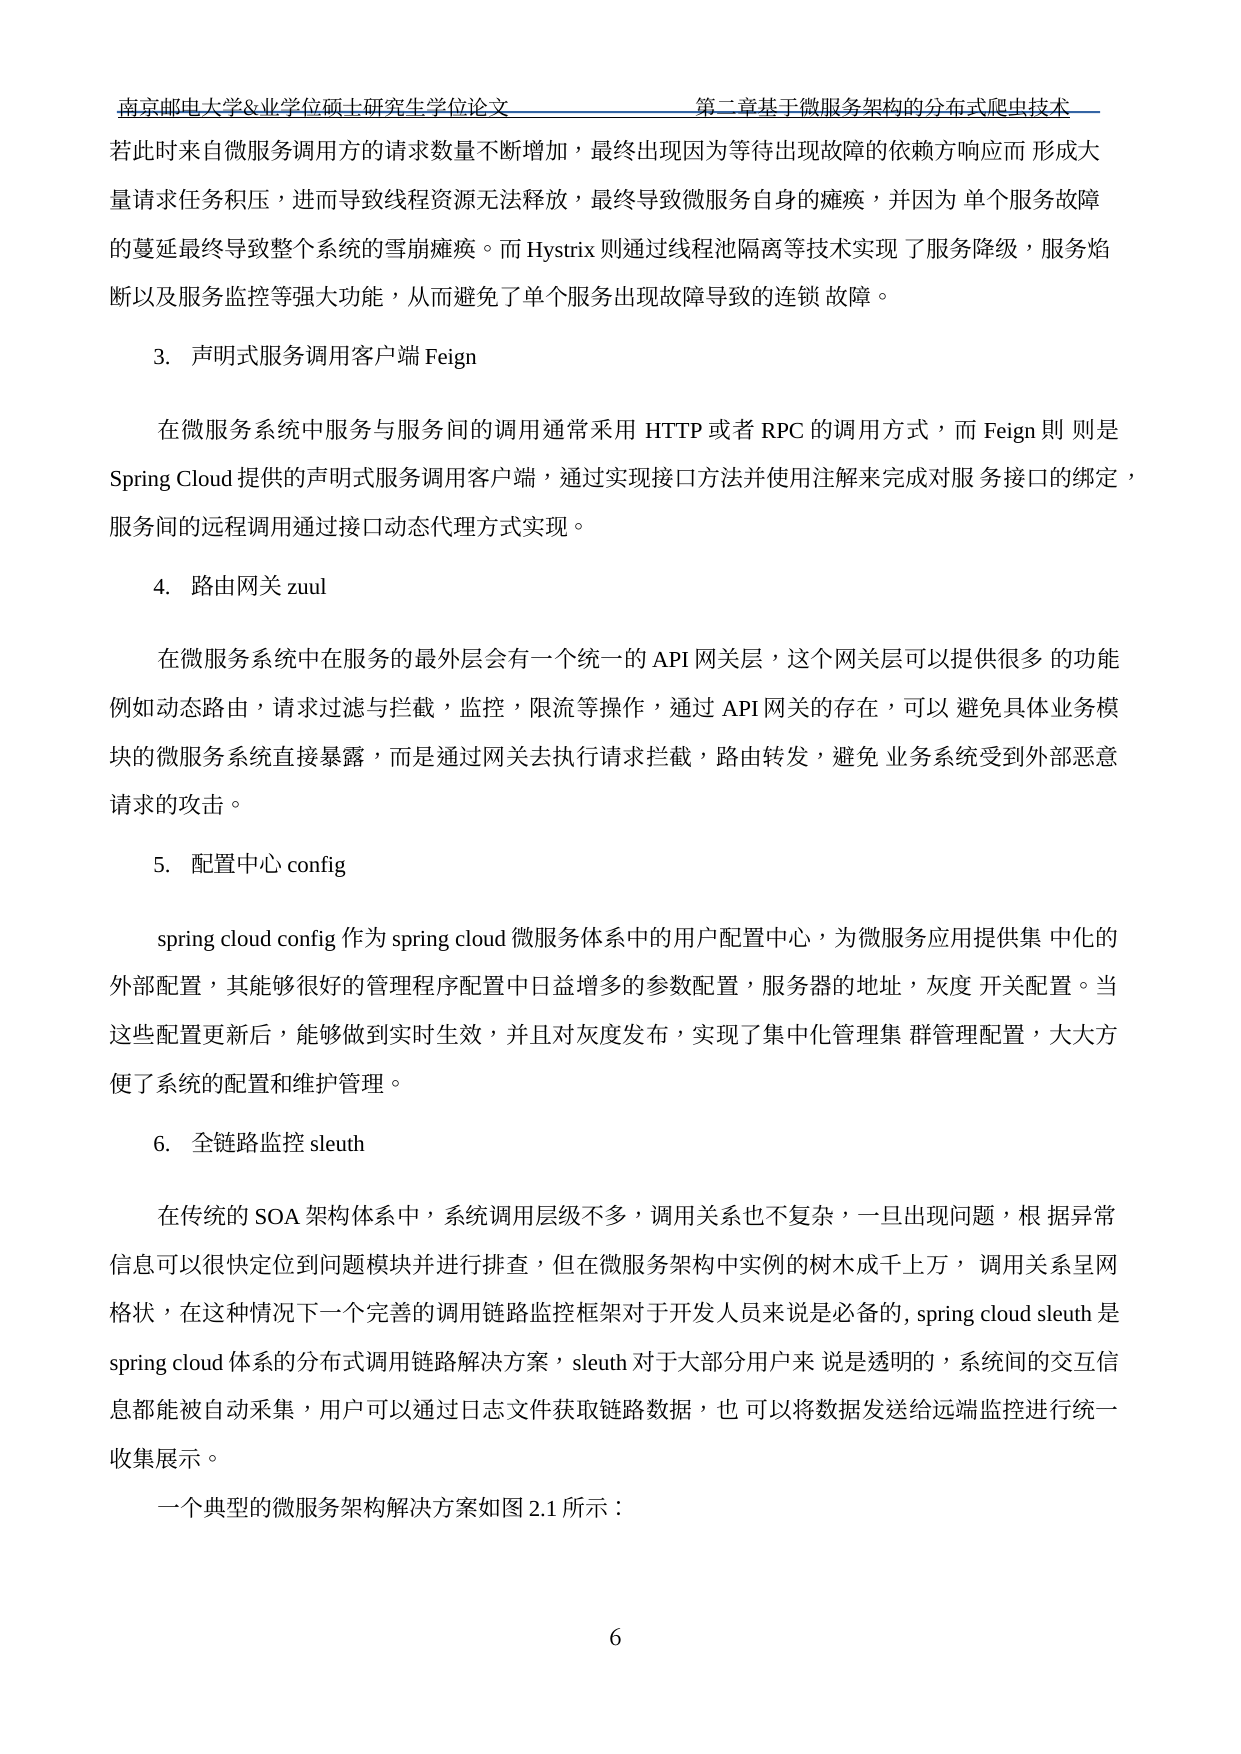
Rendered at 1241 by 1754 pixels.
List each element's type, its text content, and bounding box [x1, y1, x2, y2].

list 配置中心config [109, 846, 1120, 879]
text spring cloud config作为spring cloud微服务体系中的用户配置中心，为微服务应用提供集 中化的外部配置，其能够很好的管理程序配置中日益增多的参数配置，服务器的地址，灰度 开关配置。当这些配置更新后，能够做到实时生效，并且对灰度发布，实现了集中化管理集 群管理配置，大大方便了系统的配置和维护管理。 [109, 907, 1120, 1102]
list 全链路监控sleuth [109, 1125, 1120, 1158]
list 路由网关zuul [109, 568, 1120, 601]
text 一个典型的微服务架构解决方案如图2.1所示： [109, 1477, 1120, 1526]
list 声明式服务调用客户端Feign [109, 338, 1120, 371]
text 在微服务系统中在服务的最外层会有一个统一的API网关层，这个网关层可以提供很多 的功能，例如动态路由，请求过滤与拦截，监控，限流等操作，通过API网关的存在，可以 避免具体业务模块的微服务系统直接暴露，而是通过网关去执行请求拦截，路由转发，避免 业务系统受到外部恶意请求的攻击。 [109, 629, 1120, 823]
text 在微服务系统中服务与服务间的调用通常釆用HTTP或者RPC的调用方式，而Feign則 则是Spring Cloud提供的声明式服务调用客户端，通过实现接口方法并使用注解来完成对服 务接口的绑定，服务间的远程调用通过接口动态代理方式实现。 [109, 399, 1120, 545]
text 在传统的SOA架构体系中，系统调用层级不多，调用关系也不复杂，一旦出现问题，根 据异常信息可以很快定位到问题模块并进行排查，但在微服务架构中实例的树木成千上万， 调用关系呈网格状，在这种情况下一个完善的调用链路监控框架对于开发人员来说是必备的, spring cloud sleuth是spring cloud体系的分布式调用链路解决方案，sleuth对于大部分用户来 说是透明的，系统间的交互信息都能被自动釆集，用户可以通过日志文件获取链路数据，也 可以将数据发送给远端监控进行统一收集展示。 [109, 1186, 1120, 1477]
text 若此时来自微服务调用方的请求数量不断增加，最终出现因为等待岀现故障的依赖方响应而 形成大量请求任务积压，进而导致线程资源无法释放，最终导致微服务自身的瘫痪，并因为 单个服务故障的蔓延最终导致整个系统的雪崩瘫痪。而Hystrix则通过线程池隔离等技术实现 了服务降级，服务焰断以及服务监控等强大功能，从而避免了单个服务出现故障导致的连锁 故障。 [109, 121, 1120, 315]
